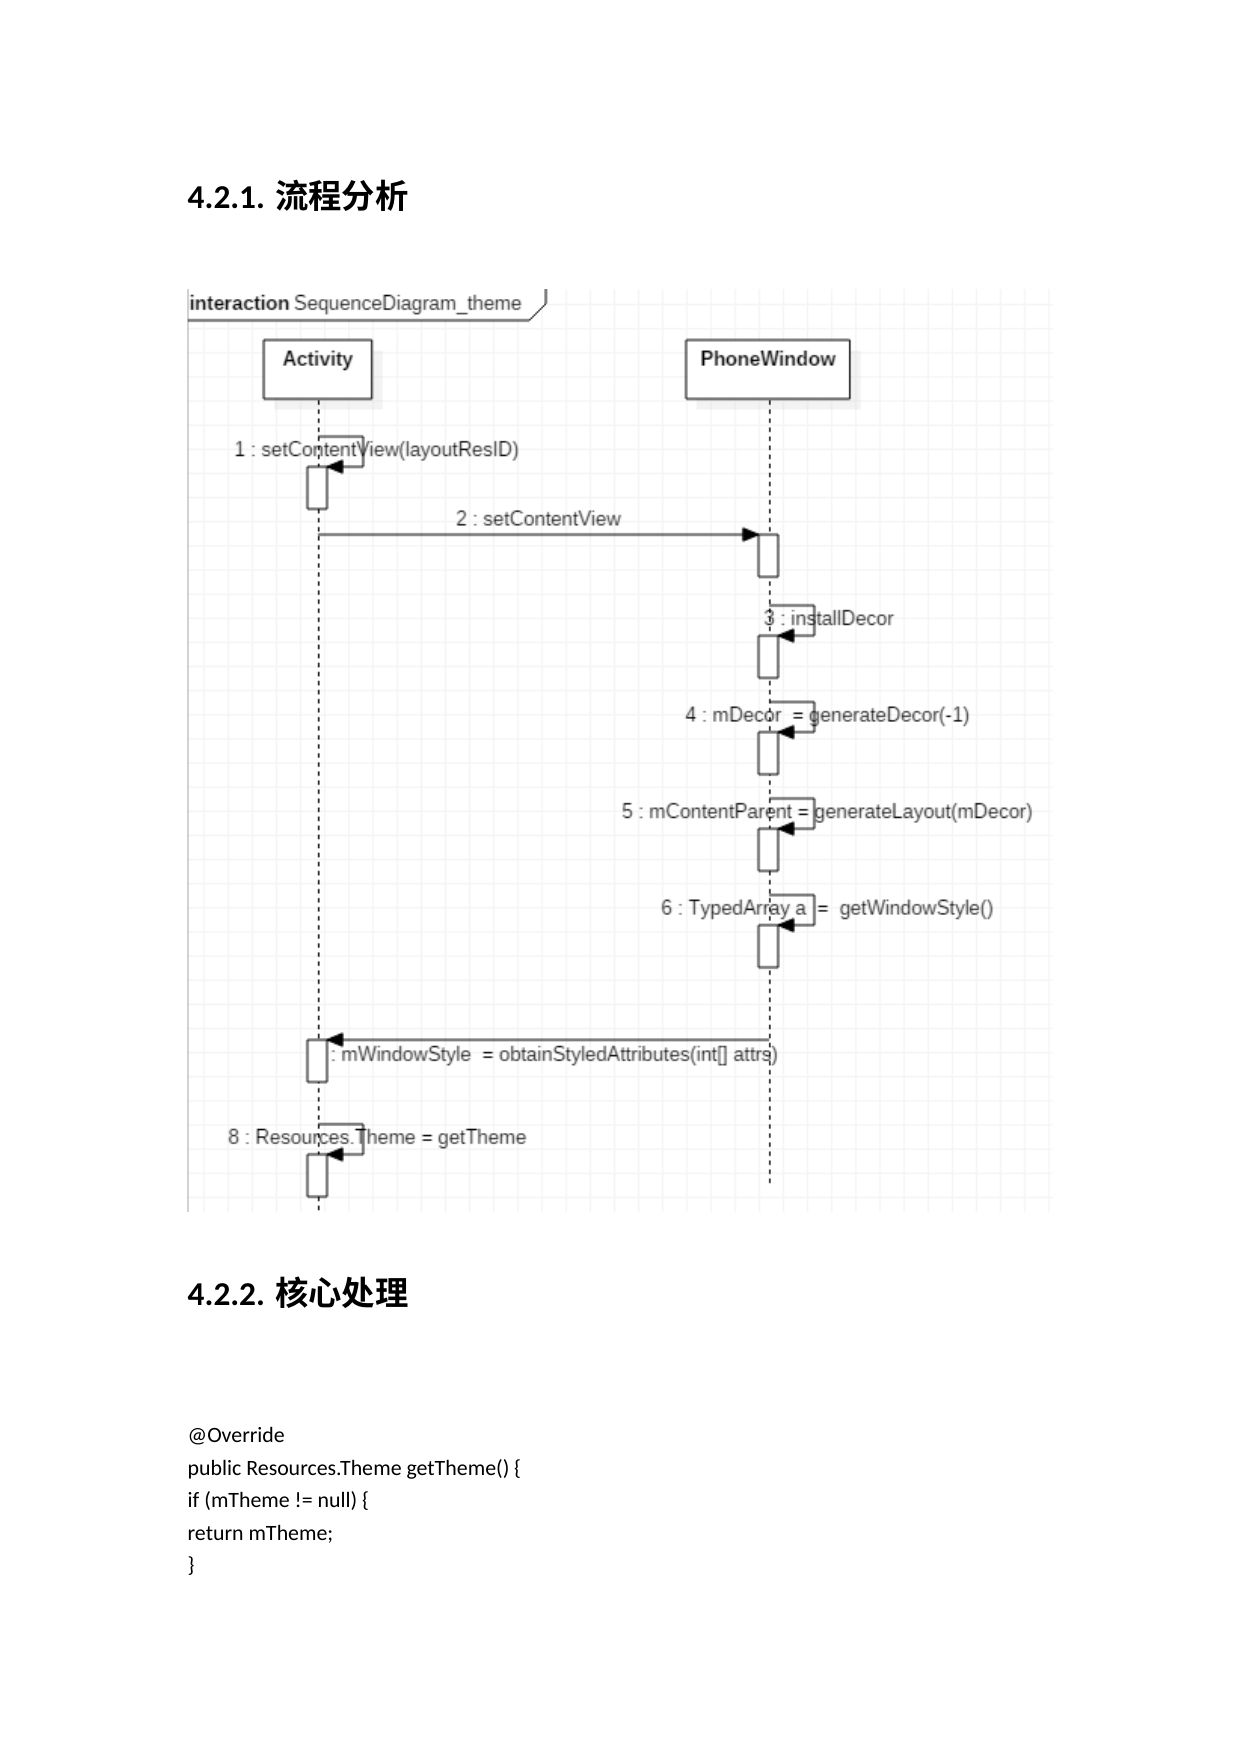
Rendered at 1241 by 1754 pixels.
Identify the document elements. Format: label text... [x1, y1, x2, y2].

text return mTheme; [187, 1516, 1053, 1548]
text if (mTheme != null) { [187, 1483, 1053, 1516]
picture [187, 289, 1053, 1212]
text } [187, 1548, 1053, 1581]
subtitle 流程分析 [187, 162, 1053, 227]
text @Override [187, 1418, 1053, 1451]
text public Resources.Theme getTheme() { [187, 1451, 1053, 1483]
subtitle 核心处理 [187, 1259, 1053, 1324]
